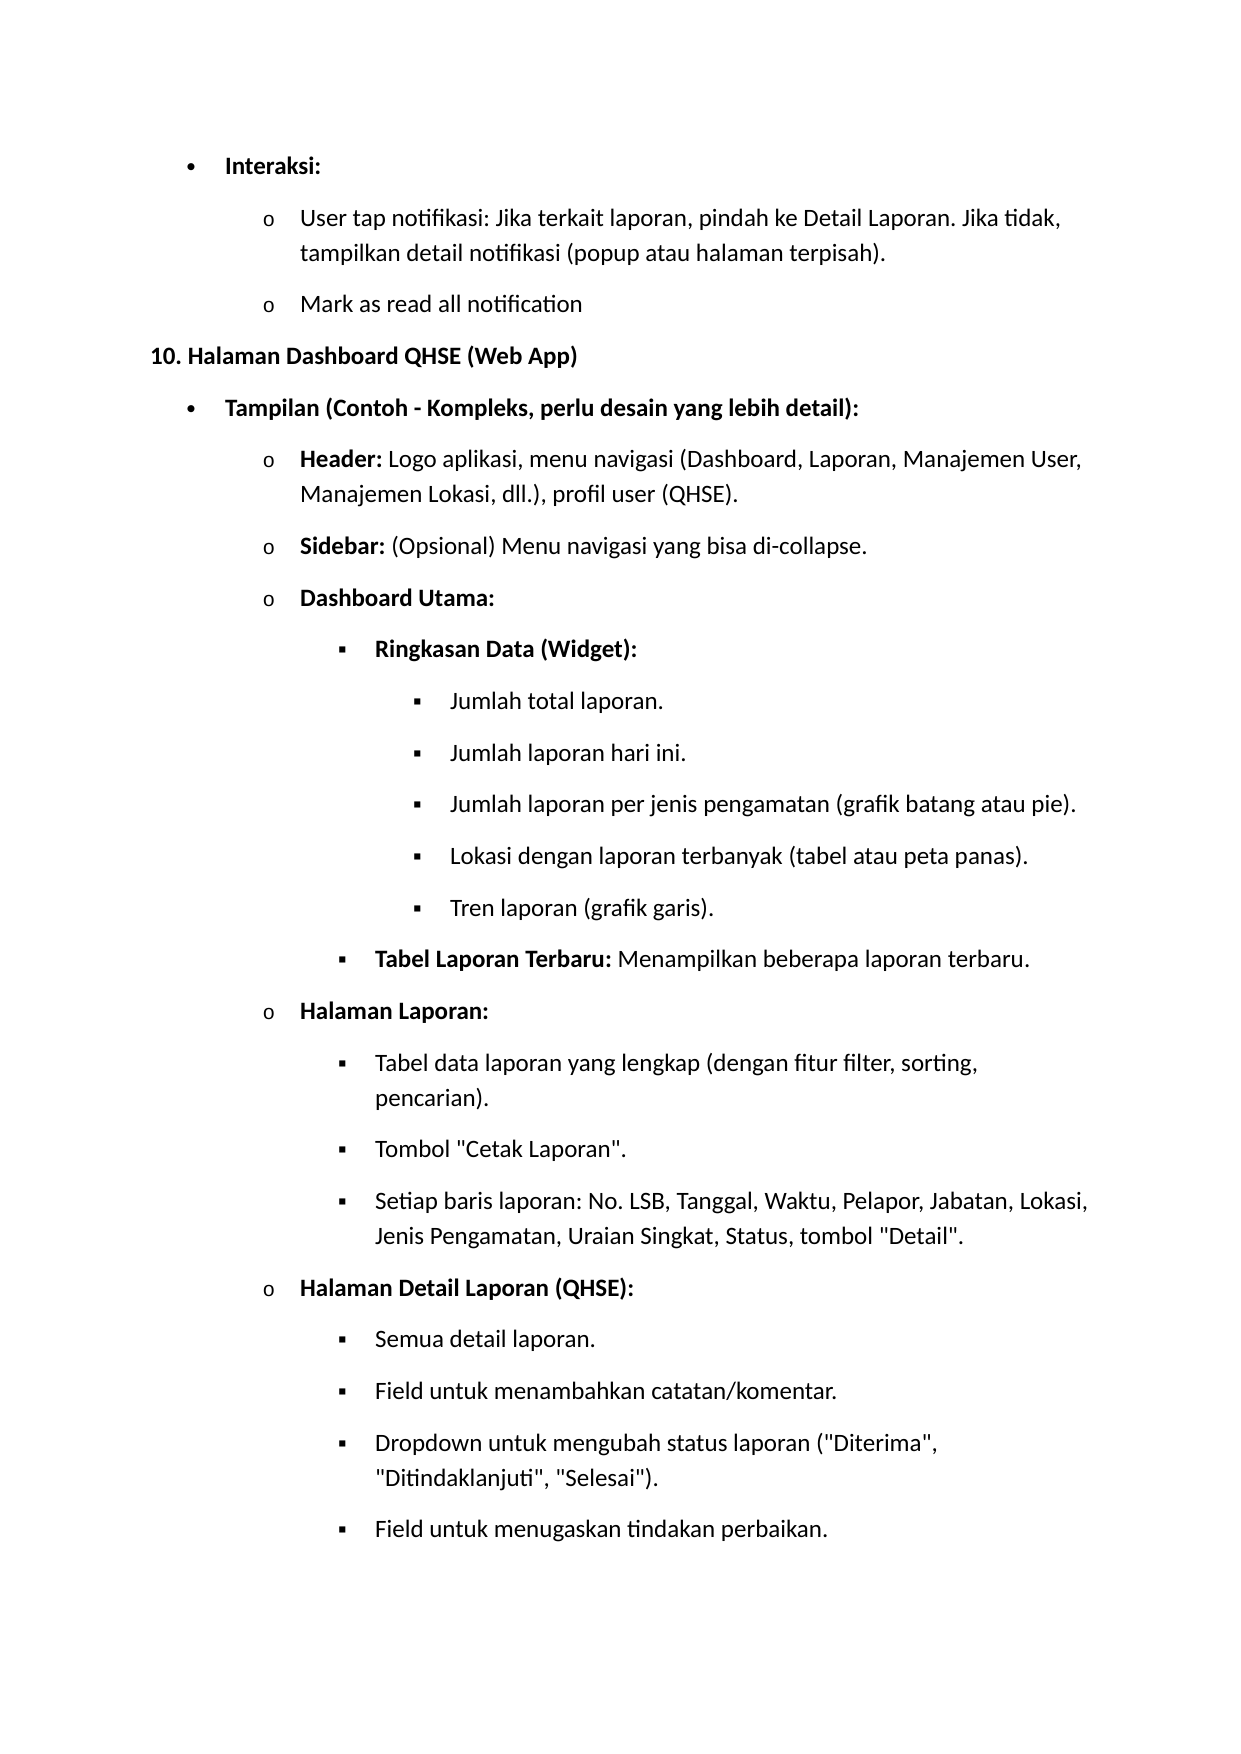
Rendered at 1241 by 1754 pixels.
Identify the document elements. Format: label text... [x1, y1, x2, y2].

list Tampilan (Contoh - Kompleks, perlu desain yang lebih detail): [187, 392, 1090, 422]
list Setiap baris laporan: No. LSB, Tanggal, Waktu, Pelapor, Jabatan, Lokasi, Jenis Pengamatan, Uraian Singkat, Status, tombol "Detail". [337, 1185, 1090, 1251]
text 10. Halaman Dashboard QHSE (Web App) [150, 340, 1090, 371]
list Dropdown untuk mengubah status laporan ("Diterima", "Ditindaklanjuti", "Selesai"). [337, 1427, 1090, 1492]
list Sidebar: (Opsional) Menu navigasi yang bisa di-collapse. [262, 530, 1090, 561]
list Semua detail laporan. [337, 1323, 1090, 1354]
list Tombol "Cetak Laporan". [337, 1133, 1090, 1164]
list Ringkasan Data (Widget): [337, 633, 1090, 664]
list Tabel Laporan Terbaru: Menampilkan beberapa laporan terbaru. [337, 943, 1090, 974]
list Halaman Detail Laporan (QHSE): [262, 1272, 1090, 1302]
list Tren laporan (grafik garis). [412, 892, 1090, 922]
list Lokasi dengan laporan terbanyak (tabel atau peta panas). [412, 840, 1090, 871]
list Jumlah laporan hari ini. [412, 737, 1090, 767]
list Field untuk menugaskan tindakan perbaikan. [337, 1513, 1090, 1544]
list Jumlah total laporan. [412, 685, 1090, 716]
list Interaksi: [187, 150, 1090, 181]
list Header: Logo aplikasi, menu navigasi (Dashboard, Laporan, Manajemen User, Manajemen Lokasi, dll.), profil user (QHSE). [262, 443, 1090, 509]
list Mark as read all notification [262, 288, 1090, 319]
list Dashboard Utama: [262, 582, 1090, 612]
list Halaman Laporan: [262, 995, 1090, 1026]
list Field untuk menambahkan catatan/komentar. [337, 1375, 1090, 1406]
list Jumlah laporan per jenis pengamatan (grafik batang atau pie). [412, 788, 1090, 819]
list Tabel data laporan yang lengkap (dengan fitur filter, sorting, pencarian). [337, 1047, 1090, 1112]
list User tap notifikasi: Jika terkait laporan, pindah ke Detail Laporan. Jika tidak, tampilkan detail notifikasi (popup atau halaman terpisah). [262, 202, 1090, 267]
